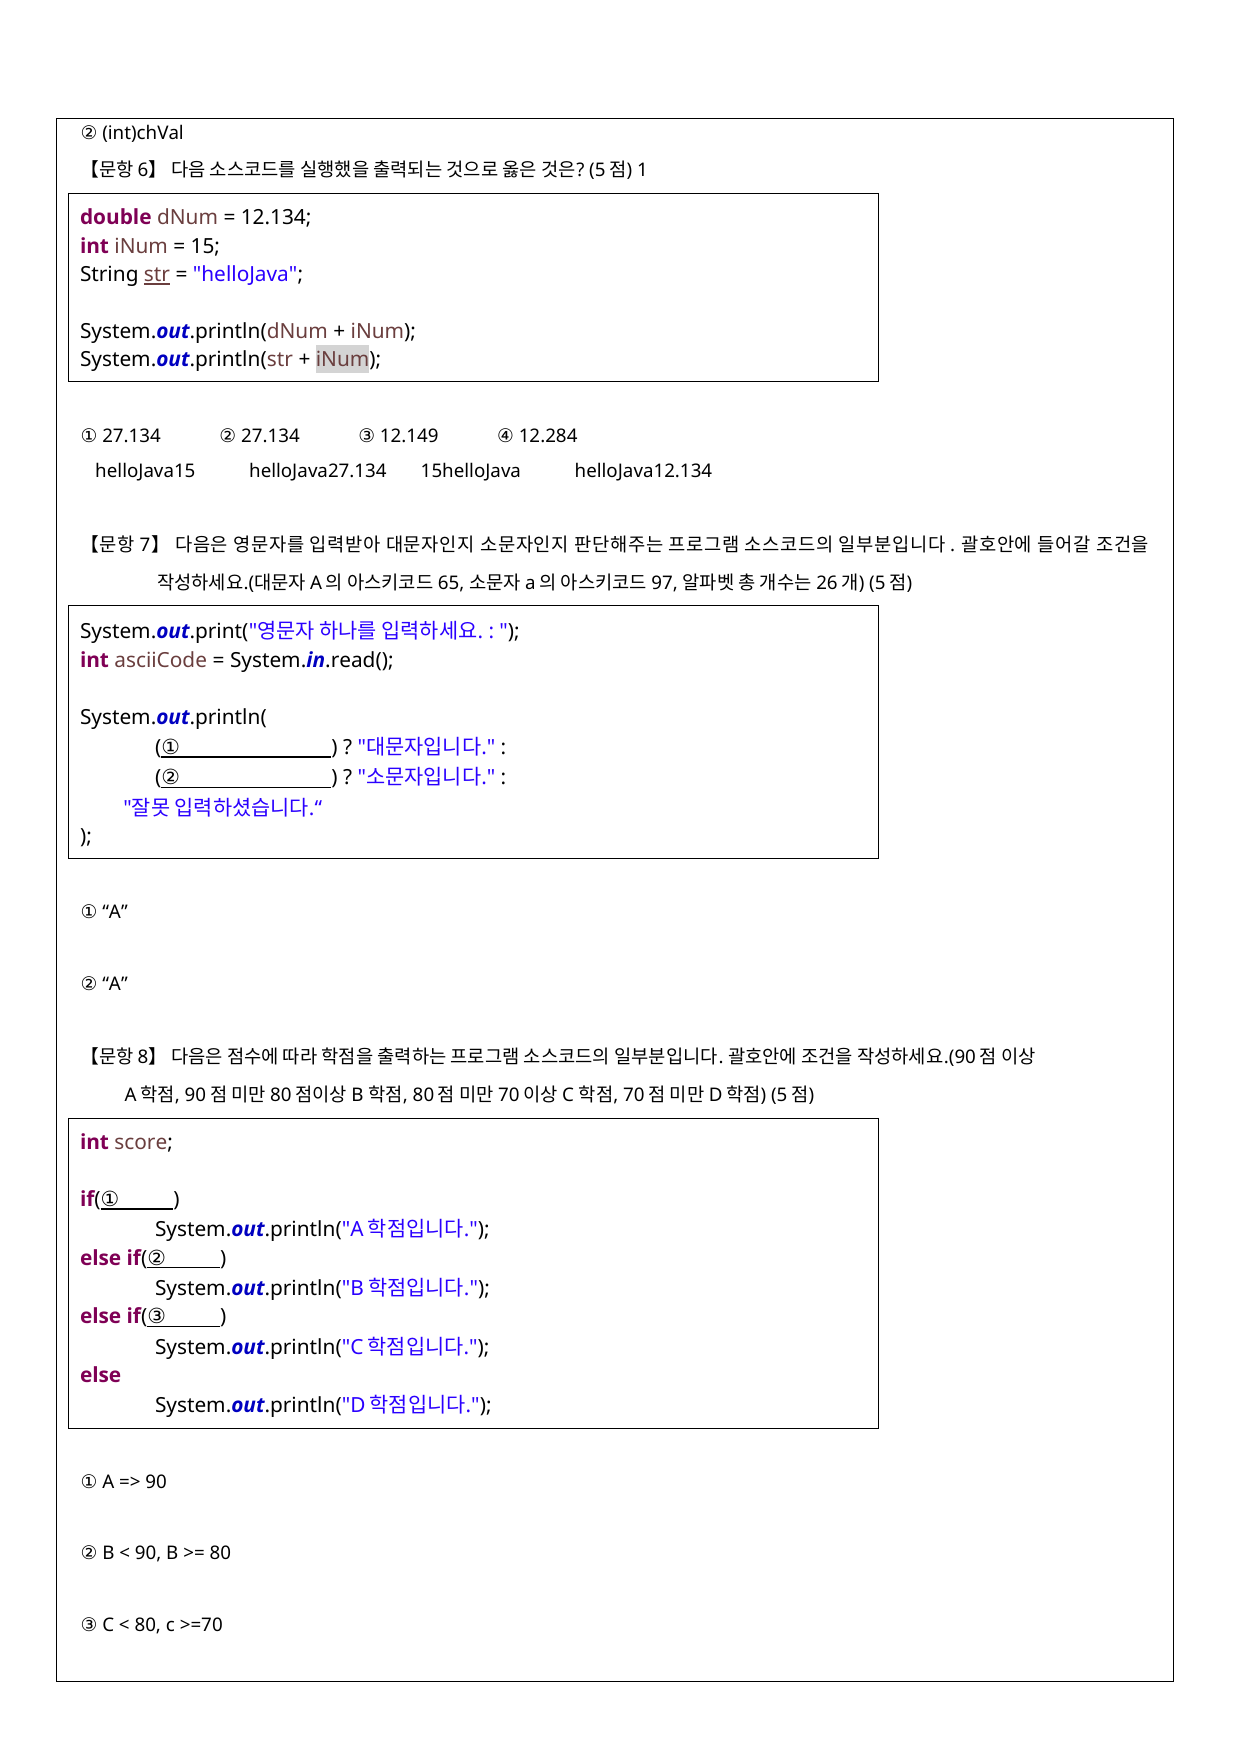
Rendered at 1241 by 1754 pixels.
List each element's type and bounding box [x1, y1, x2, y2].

table_cell [57, 119, 1173, 1681]
